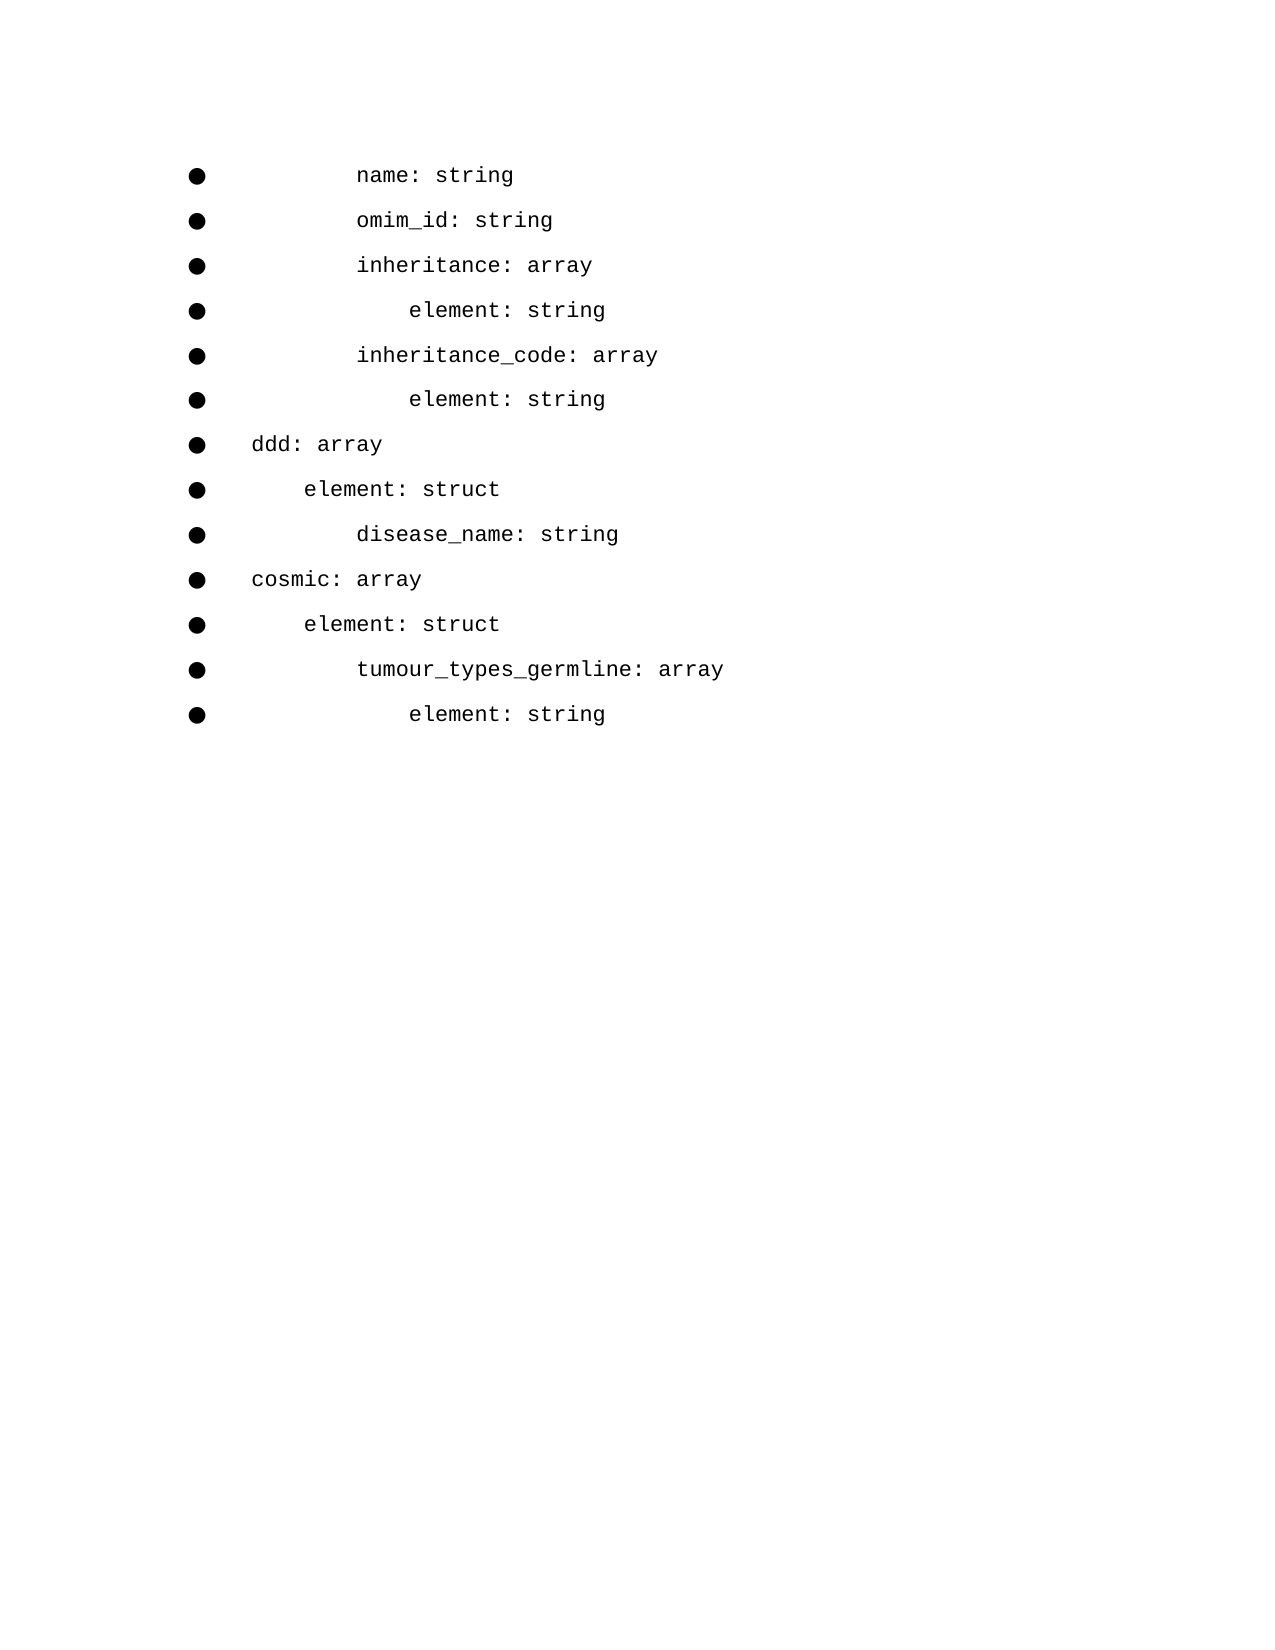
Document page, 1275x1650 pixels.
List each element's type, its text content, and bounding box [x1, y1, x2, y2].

list name: string [225, 150, 1125, 195]
list element: string [225, 689, 1125, 734]
list omim_id: string [225, 195, 1125, 240]
list element: string [187, 374, 1125, 419]
list cosmic: array [225, 554, 1125, 599]
list inheritance_code: array [187, 329, 1125, 374]
list disease_name: string [225, 509, 1125, 554]
list element: struct [225, 599, 1125, 644]
list element: struct [225, 464, 1125, 509]
list ddd: array [225, 419, 1125, 464]
list inheritance: array [225, 240, 1125, 285]
list tumour_types_germline: array [225, 644, 1125, 689]
list element: string [225, 285, 1125, 329]
